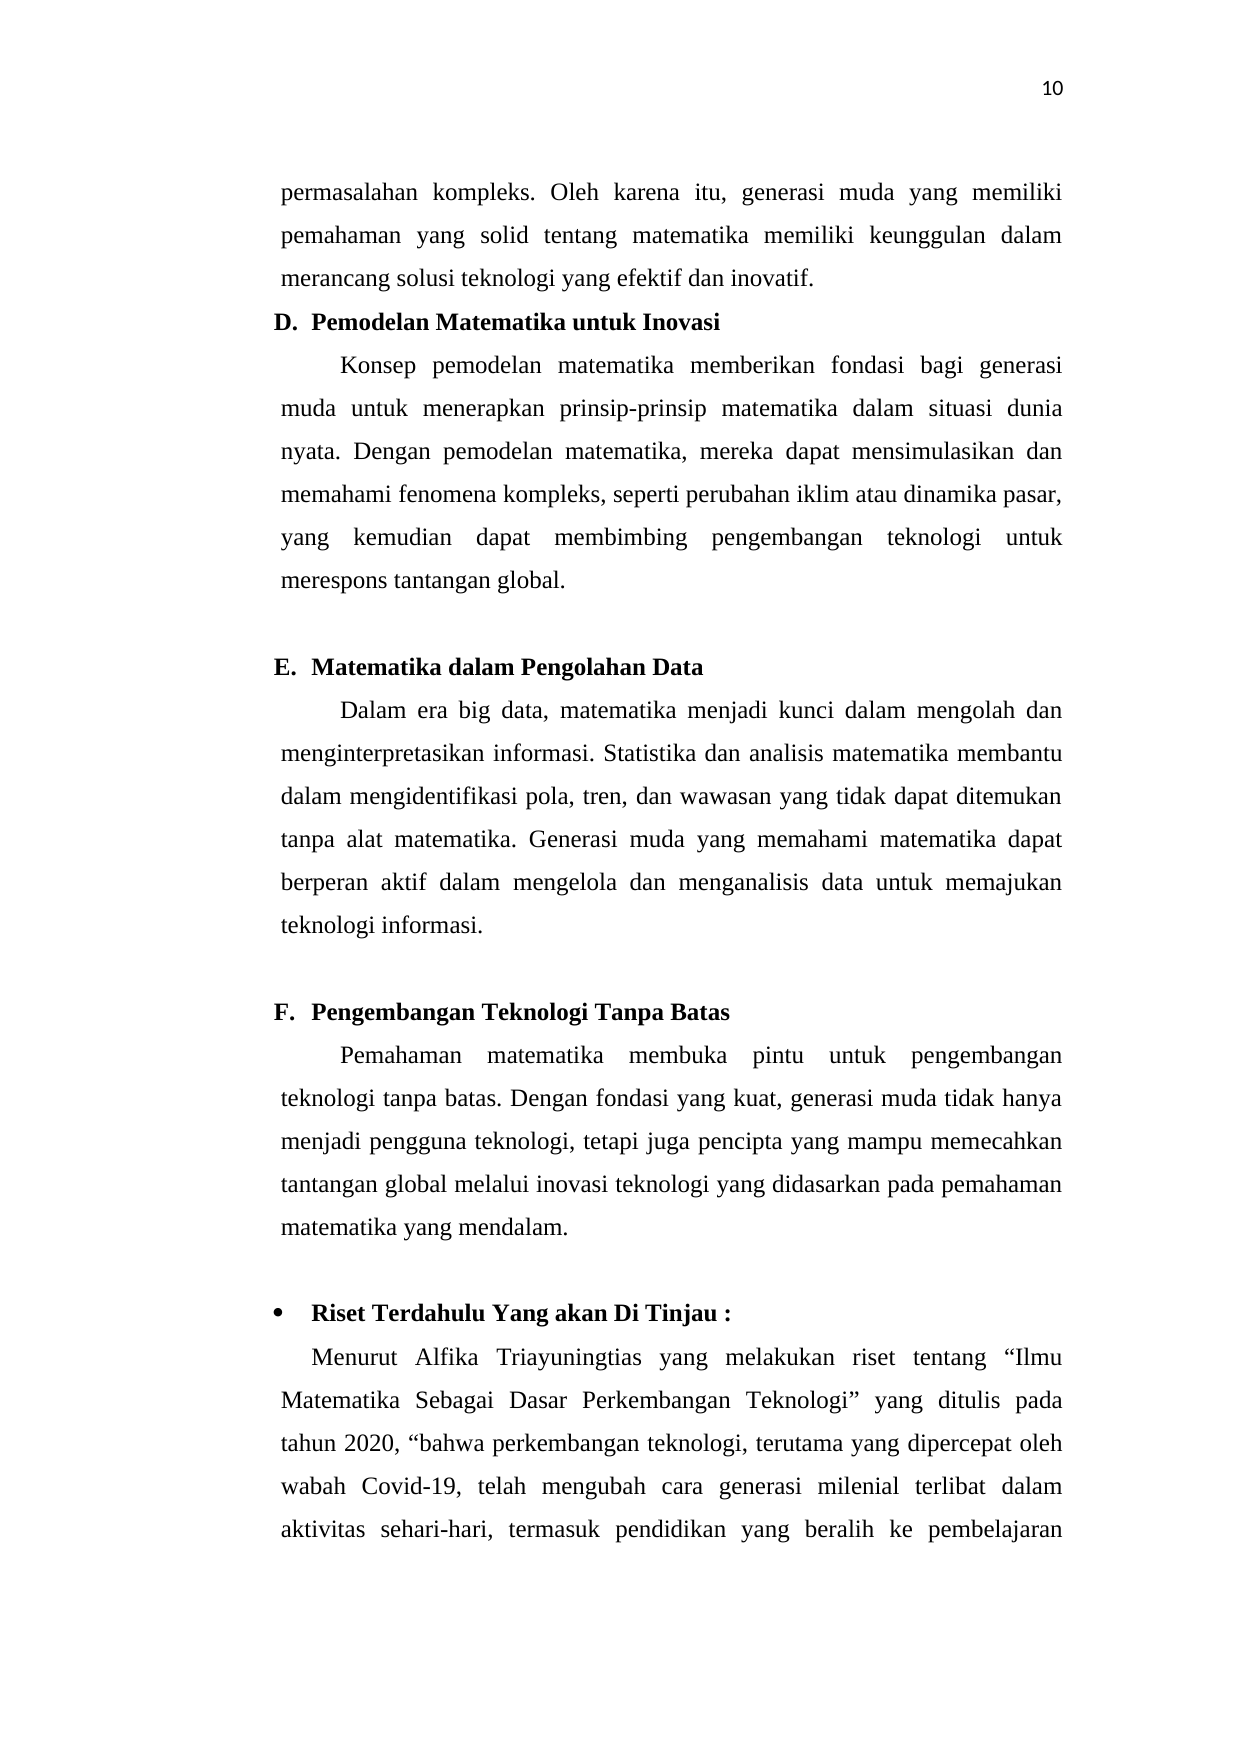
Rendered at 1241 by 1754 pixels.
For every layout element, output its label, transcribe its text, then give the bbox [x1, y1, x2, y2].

text Pemahaman matematika membuka pintu untuk pengembangan teknologi tanpa batas. Dengan fondasi yang kuat, generasi muda tidak hanya menjadi pengguna teknologi, tetapi juga pencipta yang mampu memecahkan tantangan global melalui inovasi teknologi yang didasarkan pada pemahaman matematika yang mendalam. [281, 1040, 1063, 1241]
text Konsep pemodelan matematika memberikan fondasi bagi generasi muda untuk menerapkan prinsip-prinsip matematika dalam situasi dunia nyata. Dengan pemodelan matematika, mereka dapat mensimulasikan dan memahami fenomena kompleks, seperti perubahan iklim atau dinamika pasar, yang kemudian dapat membimbing pengembangan teknologi untuk merespons tantangan global. [281, 350, 1063, 594]
subtitle Matematika dalam Pengolahan Data [274, 652, 1063, 680]
subtitle Riset Terdahulu Yang akan Di Tinjau : [274, 1298, 1063, 1327]
subtitle Pemodelan Matematika untuk Inovasi [274, 307, 1063, 335]
subtitle Pengembangan Teknologi Tanpa Batas [274, 997, 1063, 1025]
text Dalam era big data, matematika menjadi kunci dalam mengolah dan menginterpretasikan informasi. Statistika dan analisis matematika membantu dalam mengidentifikasi pola, tren, dan wawasan yang tidak dapat ditemukan tanpa alat matematika. Generasi muda yang memahami matematika dapat berperan aktif dalam mengelola dan menganalisis data untuk memajukan teknologi informasi. [281, 695, 1063, 939]
